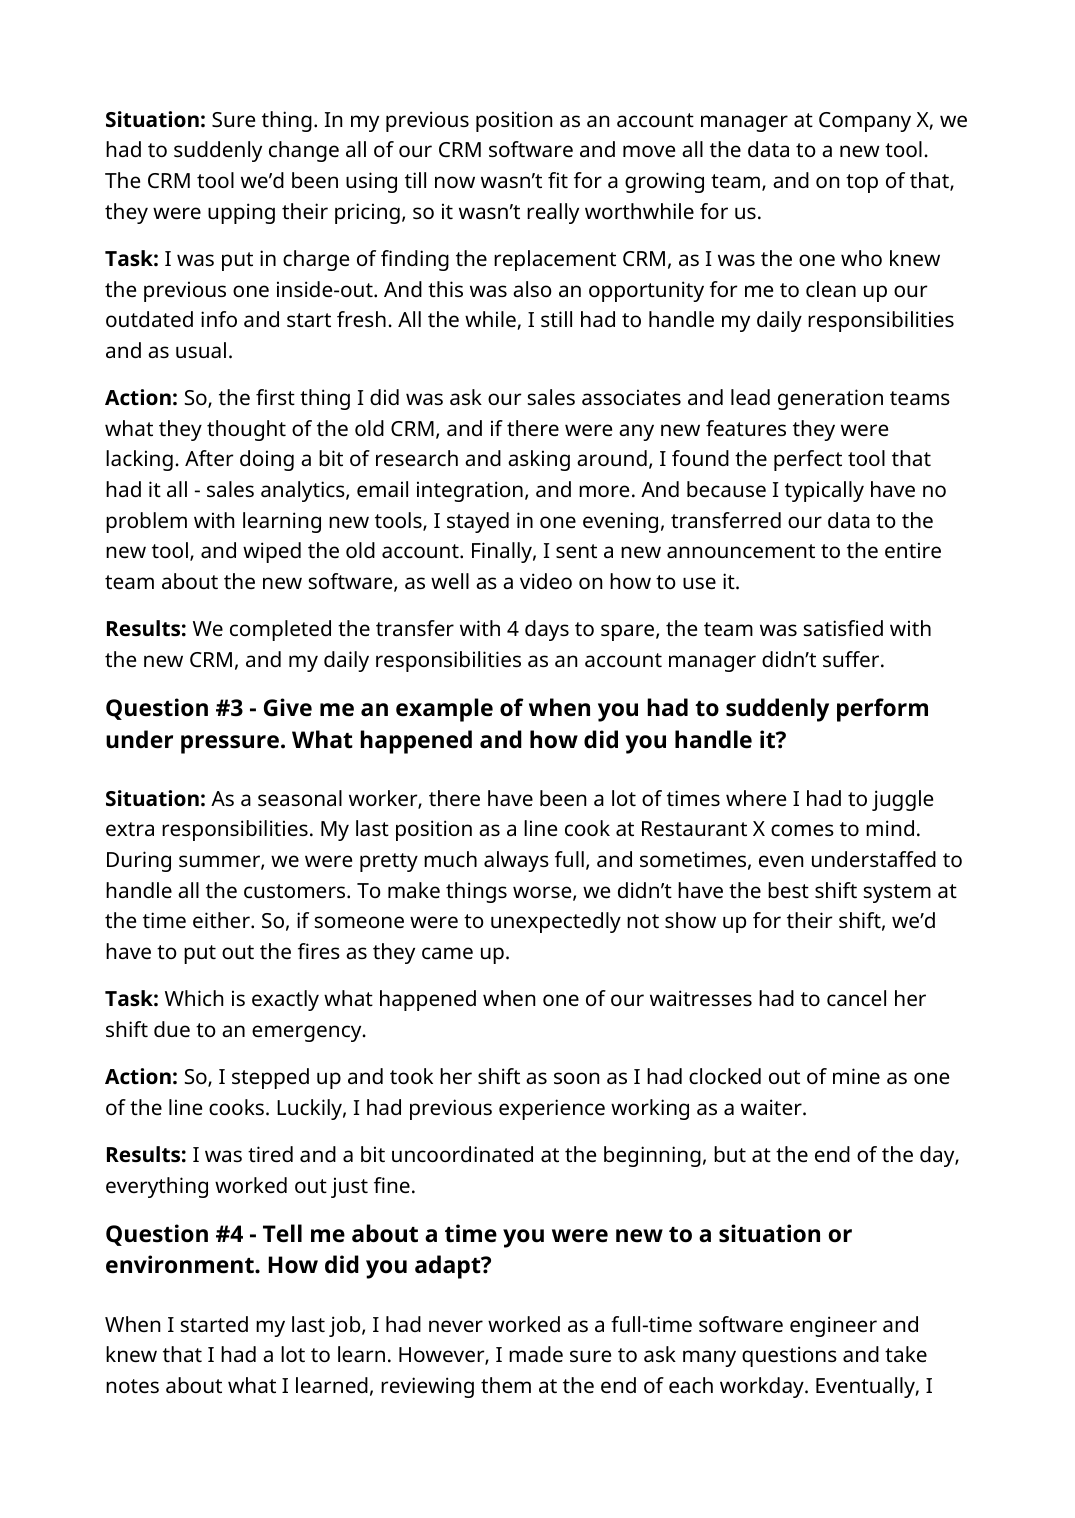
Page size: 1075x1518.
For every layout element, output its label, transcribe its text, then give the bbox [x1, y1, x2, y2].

text Action: So, the first thing I did was ask our sales associates and lead generation teams what they thought of the old CRM, and if there were any new features they were lacking. After doing a bit of research and asking around, I found the perfect tool that had it all - sales analytics, email integration, and more. And because I typically have no problem with learning new tools, I stayed in one evening, transferred our data to the new tool, and wiped the old account. Finally, I sent a new announcement to the entire team about the new software, as well as a video on how to use it. [105, 383, 970, 596]
text Task: I was put in charge of finding the replacement CRM, as I was the one who knew the previous one inside-out. And this was also an opportunity for me to clean up our outdated info and start fresh. All the while, I still had to handle my daily responsibilities and as usual. [105, 244, 970, 364]
text Situation: Sure thing. In my previous position as an account manager at Company X, we had to suddenly change all of our CRM software and move all the data to a new tool. The CRM tool we’d been using till now wasn’t fit for a growing team, and on top of that, they were upping their pricing, so it wasn’t really worthwhile for us. [105, 105, 970, 225]
subtitle Question #4 - Tell me about a time you were new to a situation or environment. How did you adapt? [105, 1218, 970, 1281]
text Results: I was tired and a bit uncoordinated at the beginning, but at the end of the day, everything worked out just fine. [105, 1140, 970, 1199]
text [105, 1310, 970, 1399]
text Situation: As a seasonal worker, there have been a lot of times where I had to juggle extra responsibilities. My last position as a line cook at Restaurant X comes to mind. During summer, we were pretty much always full, and sometimes, even understaffed to handle all the customers. To make things worse, we didn’t have the best shift system at the time either. So, if someone were to unexpectedly not show up for their shift, we’d have to put out the fires as they came up. [105, 784, 970, 966]
text Results: We completed the transfer with 4 days to spare, the team was satisfied with the new CRM, and my daily responsibilities as an account manager didn’t suffer. [105, 614, 970, 673]
text Task: Which is exactly what happened when one of our waitresses had to cancel her shift due to an emergency. [105, 984, 970, 1043]
subtitle Question #3 - Give me an example of when you had to suddenly perform under pressure. What happened and how did you handle it? [105, 692, 970, 755]
text Action: So, I stepped up and took her shift as soon as I had clocked out of mine as one of the line cooks. Luckily, I had previous experience working as a waiter. [105, 1062, 970, 1121]
